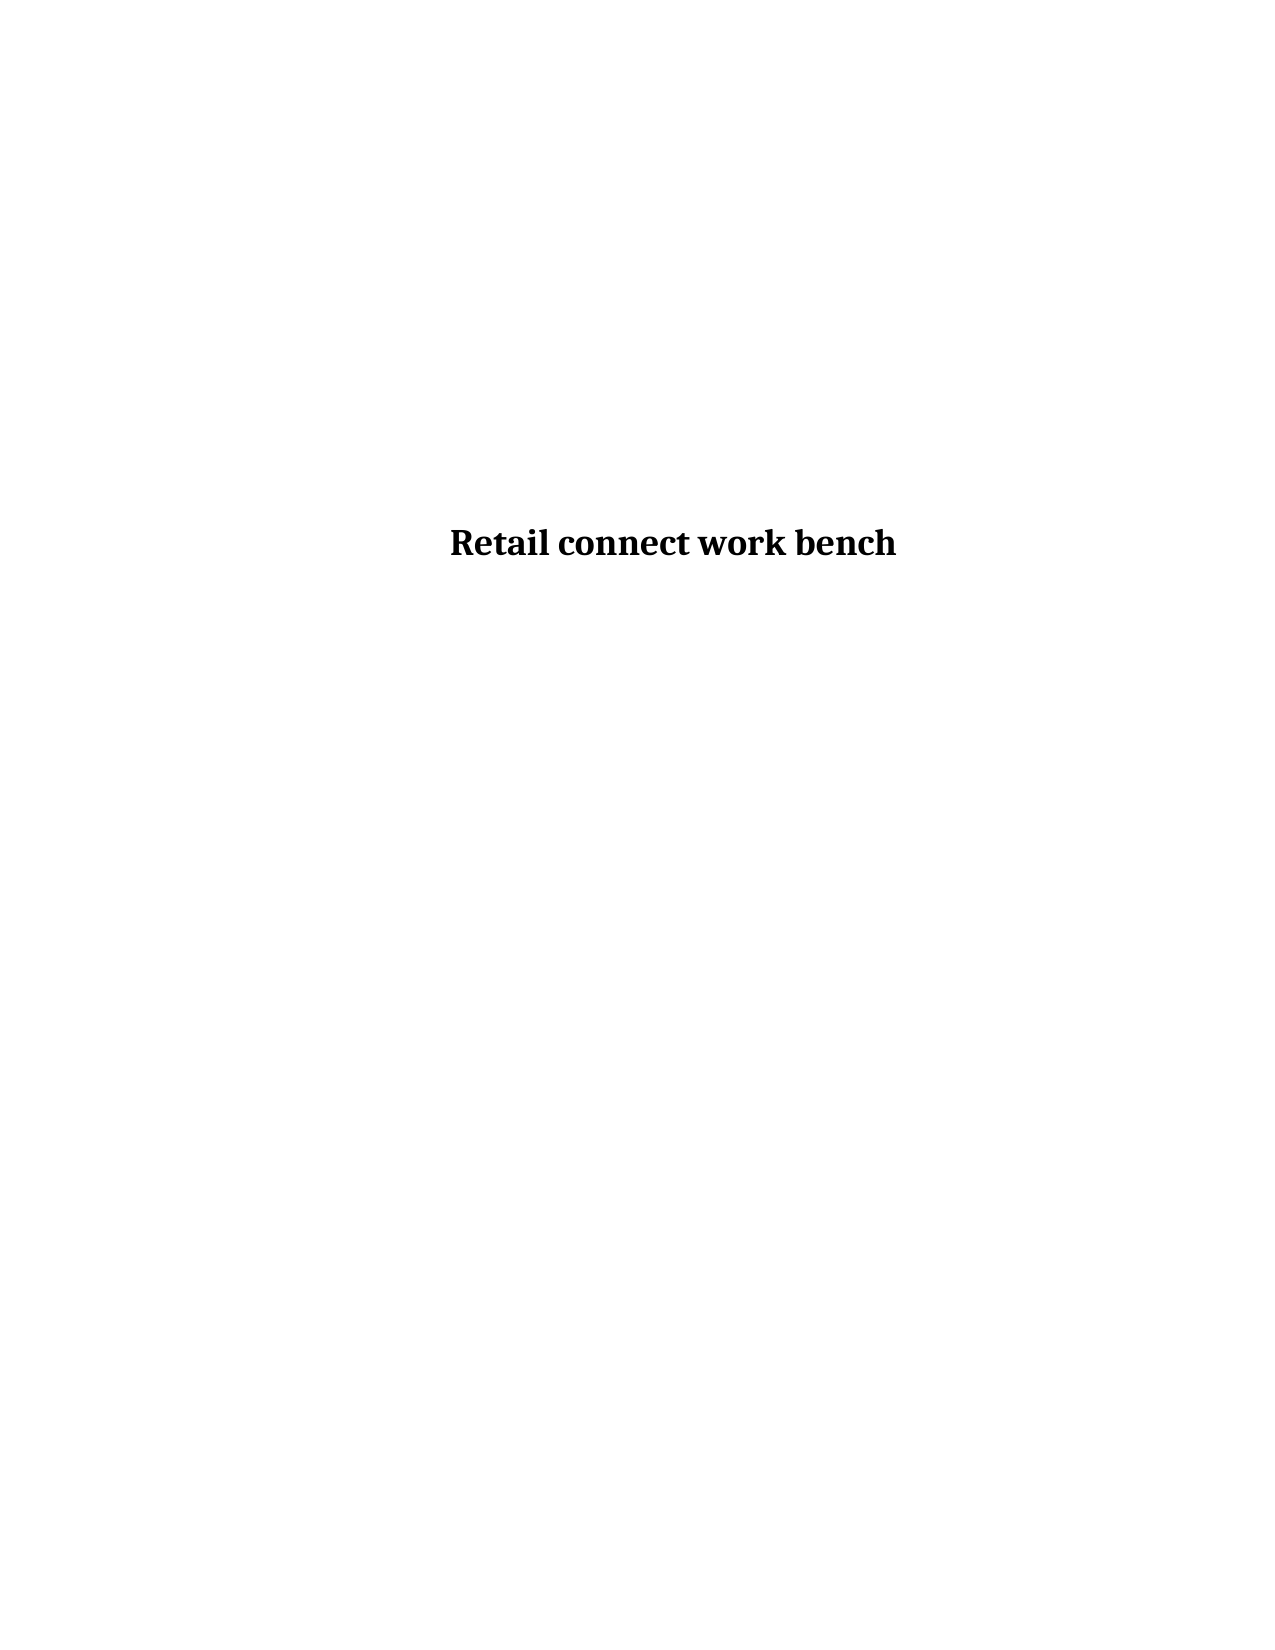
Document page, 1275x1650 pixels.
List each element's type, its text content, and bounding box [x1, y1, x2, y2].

text Retail connect work bench [450, 521, 1125, 564]
